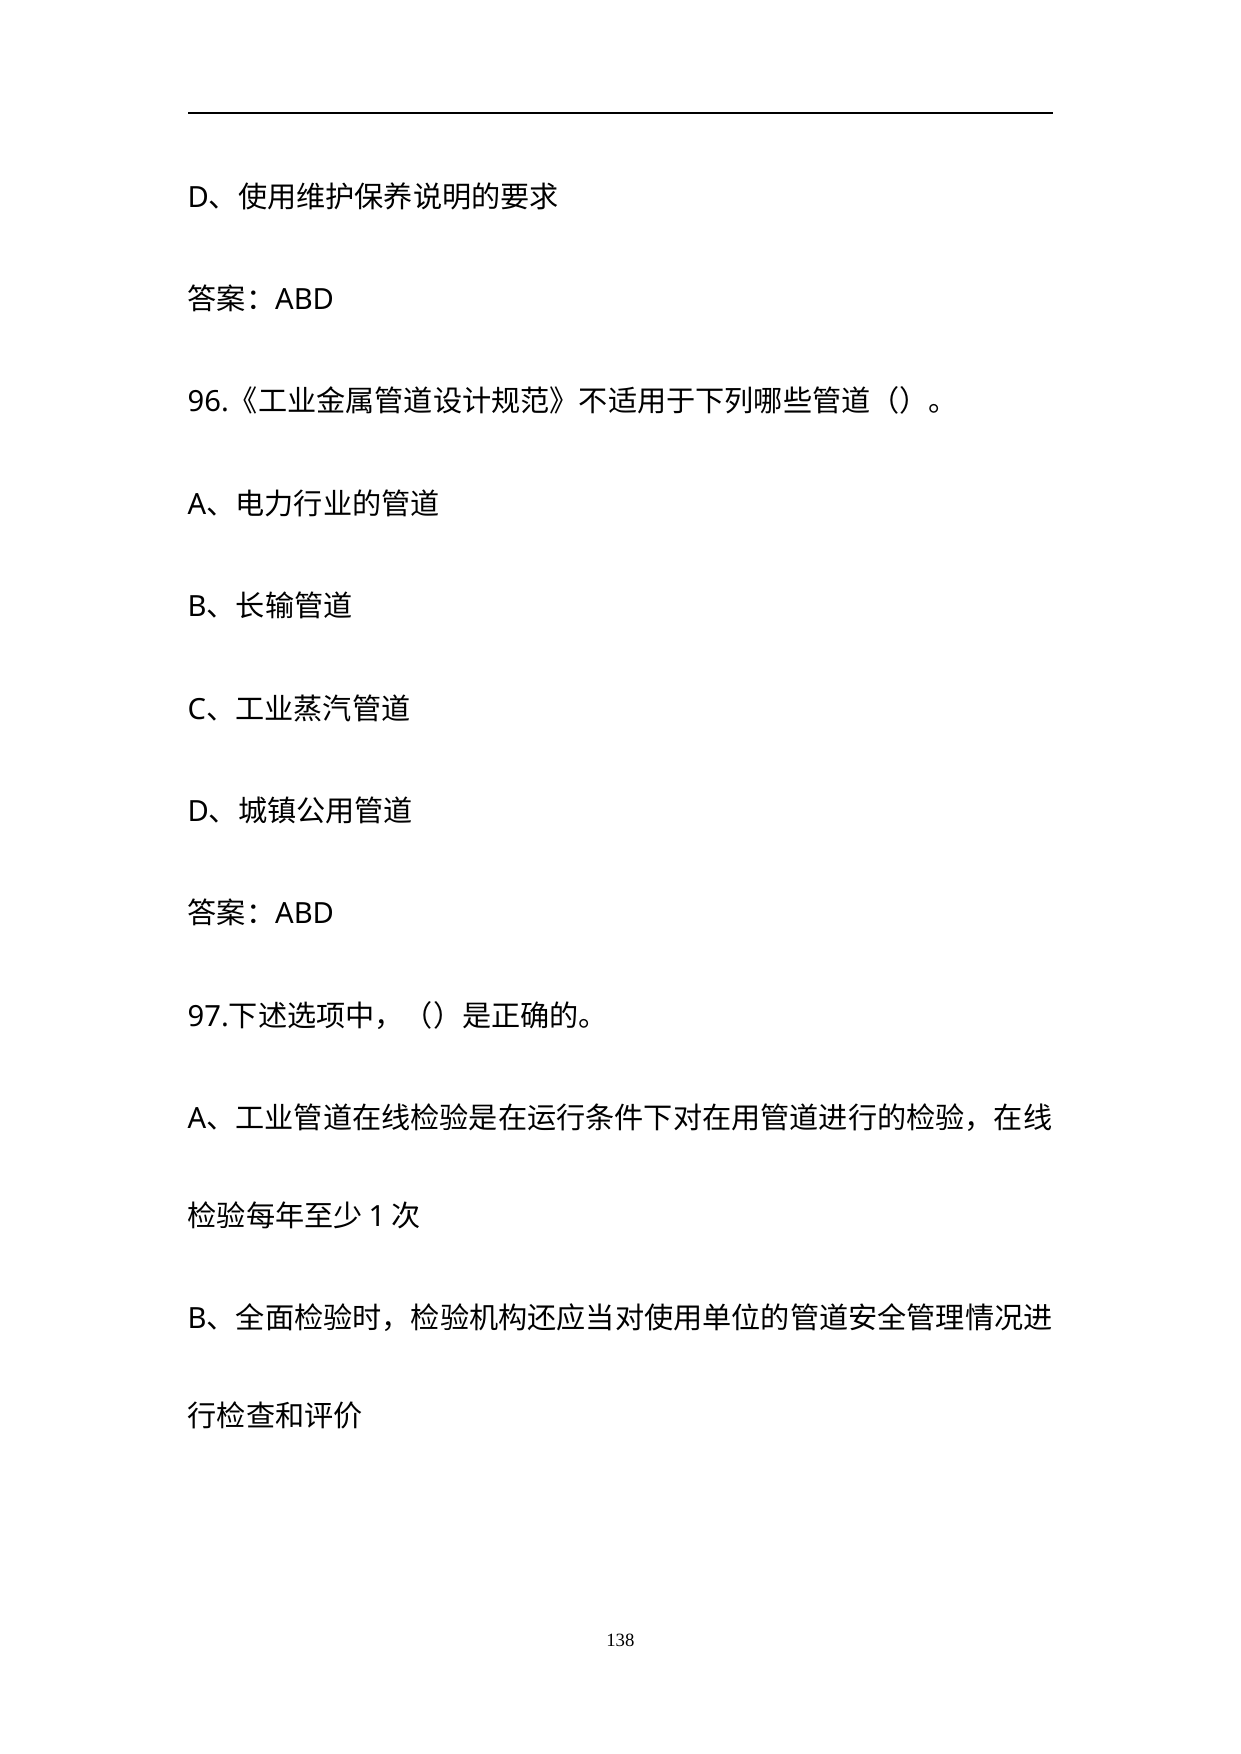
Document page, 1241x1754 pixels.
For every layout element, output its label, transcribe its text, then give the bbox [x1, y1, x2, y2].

text A、工业管道在线检验是在运行条件下对在用管道进行的检验，在线检验每年至少1次 [187, 1083, 1053, 1246]
text D、使用维护保养说明的要求 [187, 162, 1053, 227]
text 97.下述选项中，（）是正确的。 [187, 981, 1053, 1046]
text C、工业蒸汽管道 [187, 674, 1053, 739]
text 答案：ABD [187, 264, 1053, 329]
text 96.《工业金属管道设计规范》不适用于下列哪些管道（）。 [187, 367, 1053, 432]
text D、城镇公用管道 [187, 776, 1053, 841]
text B、长输管道 [187, 572, 1053, 637]
text A、电力行业的管道 [187, 469, 1053, 534]
text 答案：ABD [187, 879, 1053, 944]
text B、全面检验时，检验机构还应当对使用单位的管道安全管理情况进行检查和评价 [187, 1283, 1053, 1446]
